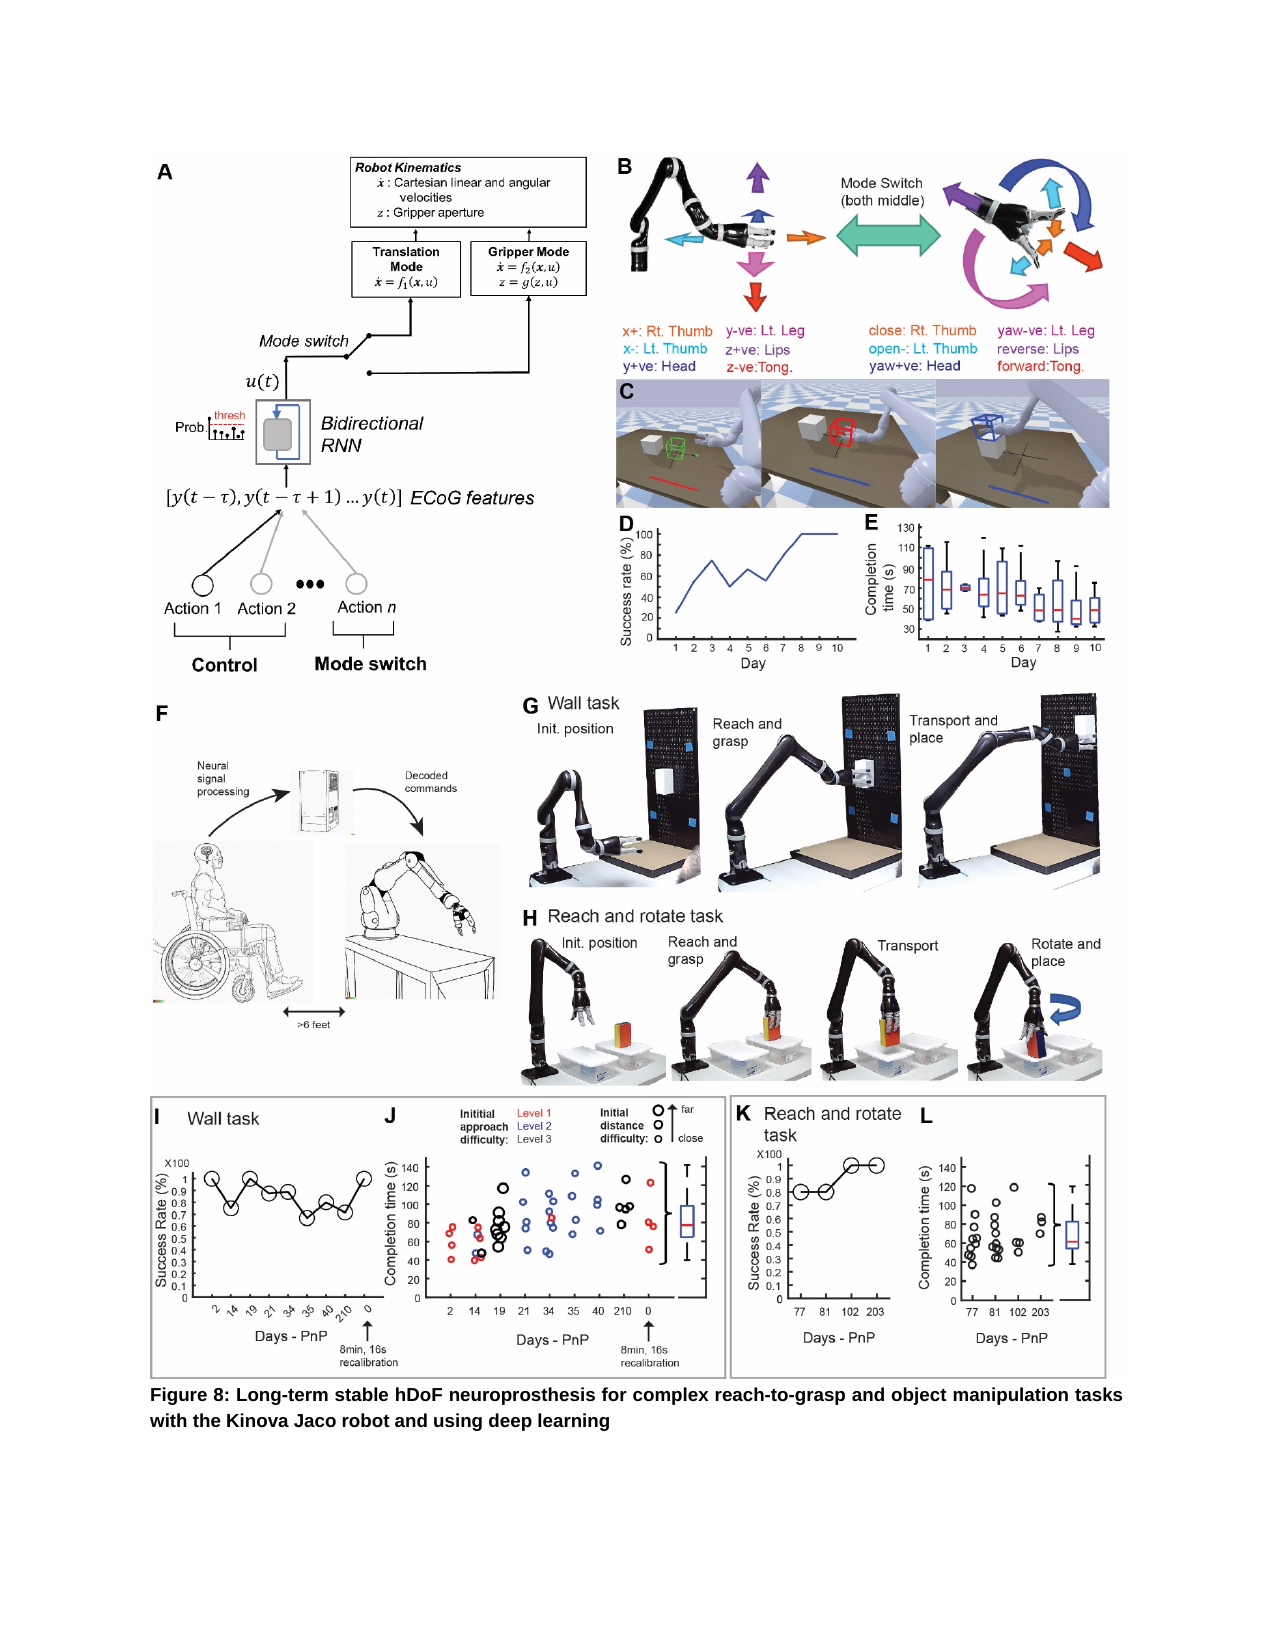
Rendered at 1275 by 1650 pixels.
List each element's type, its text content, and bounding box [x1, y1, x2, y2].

picture [150, 150, 1125, 1379]
text Figure 8: Long-term stable hDoF neuroprosthesis for complex reach-to-grasp and object manipulation tasks with the Kinova Jaco robot and using deep learning [150, 1384, 1125, 1431]
